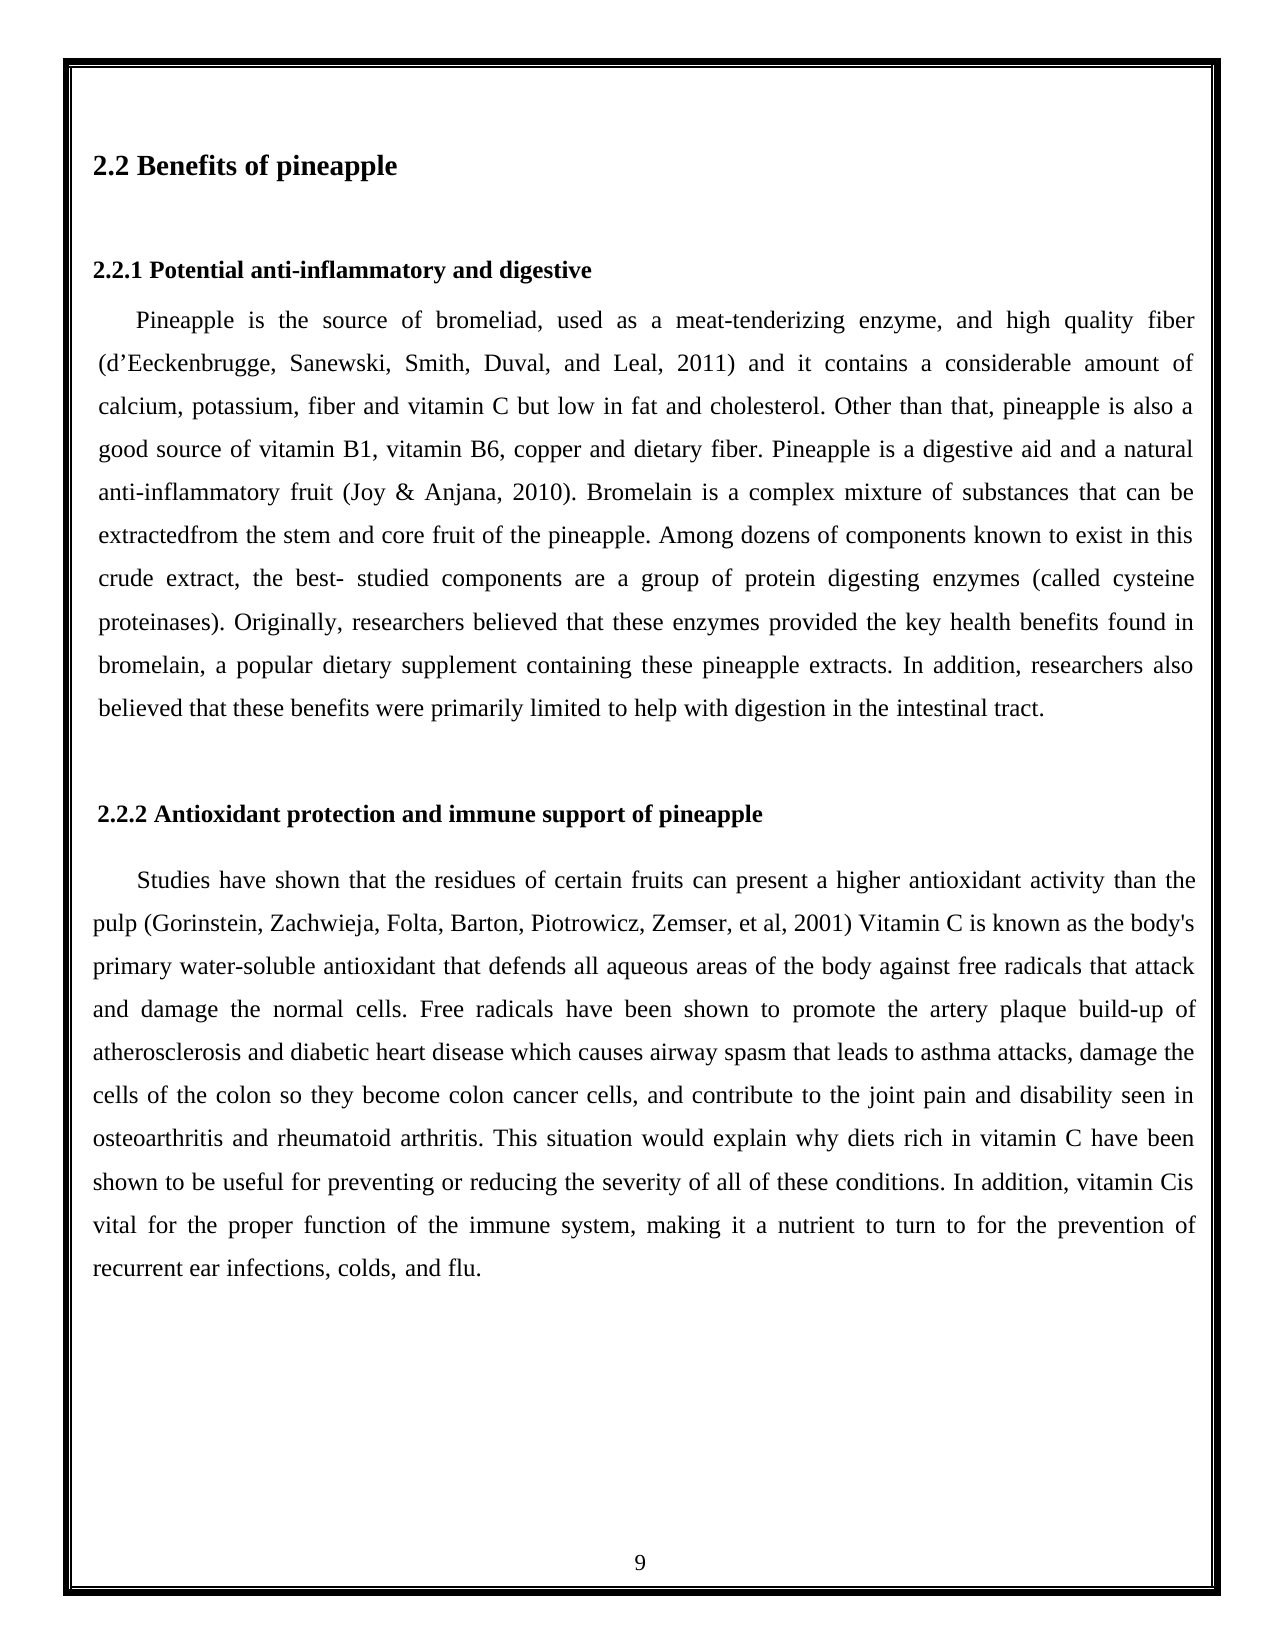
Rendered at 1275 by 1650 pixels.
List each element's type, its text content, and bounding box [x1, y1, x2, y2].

subtitle Antioxidant protection and immune support of pineapple [97, 799, 1210, 828]
subtitle Benefits of pineapple [93, 148, 1210, 181]
text Pineapple is the source of bromeliad, used as a meat-tenderizing enzyme, and high quality fiber (d’Eeckenbrugge, Sanewski, Smith, Duval, and Leal, 2011) and it contains a considerable amount of calcium, potassium, fiber and vitamin C but low in fat and cholesterol. Other than that, pineapple is also a good source of vitamin B1, vitamin B6, copper and dietary fiber. Pineapple is a digestive aid and a natural anti-inflammatory fruit (Joy & Anjana, 2010). Bromelain is a complex mixture of substances that can be extractedfrom the stem and core fruit of the pineapple. Among dozens of components known to exist in this crude extract, the best- studied components are a group of protein digesting enzymes (called cysteine proteinases). Originally, researchers believed that these enzymes provided the key health benefits found in bromelain, a popular dietary supplement containing these pineapple extracts. In addition, researchers also believed that these benefits were primarily limited to help with digestion in the intestinal tract. [98, 305, 1194, 722]
text Studies have shown that the residues of certain fruits can present a higher antioxidant activity than the pulp (Gorinstein, Zachwieja, Folta, Barton, Piotrowicz, Zemser, et al, 2001) Vitamin C is known as the body's primary water-soluble antioxidant that defends all aqueous areas of the body against free radicals that attack and damage the normal cells. Free radicals have been shown to promote the artery plaque build-up of atherosclerosis and diabetic heart disease which causes airway spasm that leads to asthma attacks, damage the cells of the colon so they become colon cancer cells, and contribute to the joint pain and disability seen in osteoarthritis and rheumatoid arthritis. This situation would explain why diets rich in vitamin C have been shown to be useful for preventing or reducing the severity of all of these conditions. In addition, vitamin Cis vital for the proper function of the immune system, making it a nutrient to turn to for the prevention of recurrent ear infections, colds, and flu. [93, 865, 1196, 1282]
subtitle Potential anti-inflammatory and digestive [93, 255, 1210, 283]
